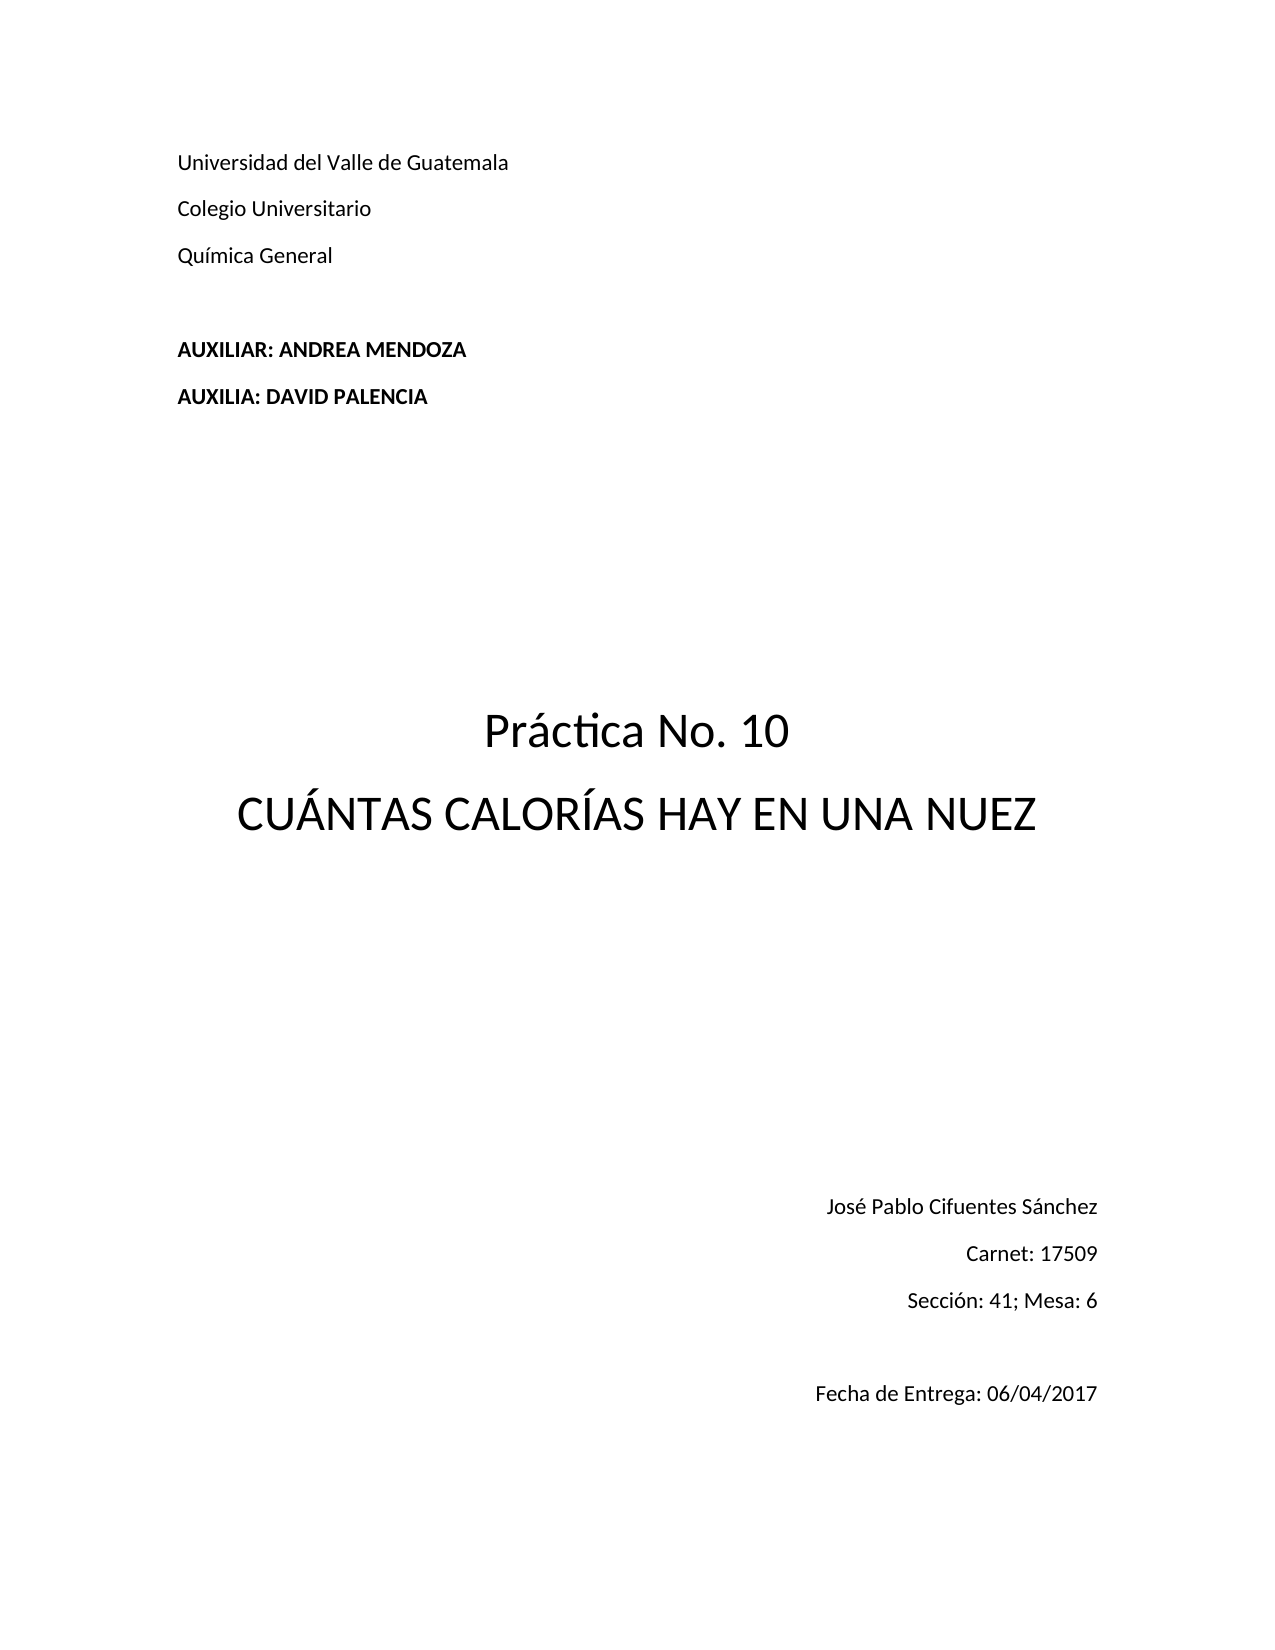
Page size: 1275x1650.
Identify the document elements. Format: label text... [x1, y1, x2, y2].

text José Pablo Cifuentes Sánchez [177, 1192, 1098, 1220]
text AUXILIA: DAVID PALENCIA [177, 382, 1098, 410]
text Química General [177, 241, 1098, 269]
text Práctica No. 10 [177, 699, 1098, 760]
text Carnet: 17509 [177, 1239, 1098, 1267]
text Universidad del Valle de Guatemala [177, 148, 1098, 176]
text Sección: 41; Mesa: 6 [177, 1286, 1098, 1314]
text CUÁNTAS CALORÍAS HAY EN UNA NUEZ [177, 781, 1098, 842]
text AUXILIAR: ANDREA MENDOZA [177, 335, 1098, 363]
text Colegio Universitario [177, 194, 1098, 222]
text Fecha de Entrega: 06/04/2017 [177, 1379, 1098, 1407]
